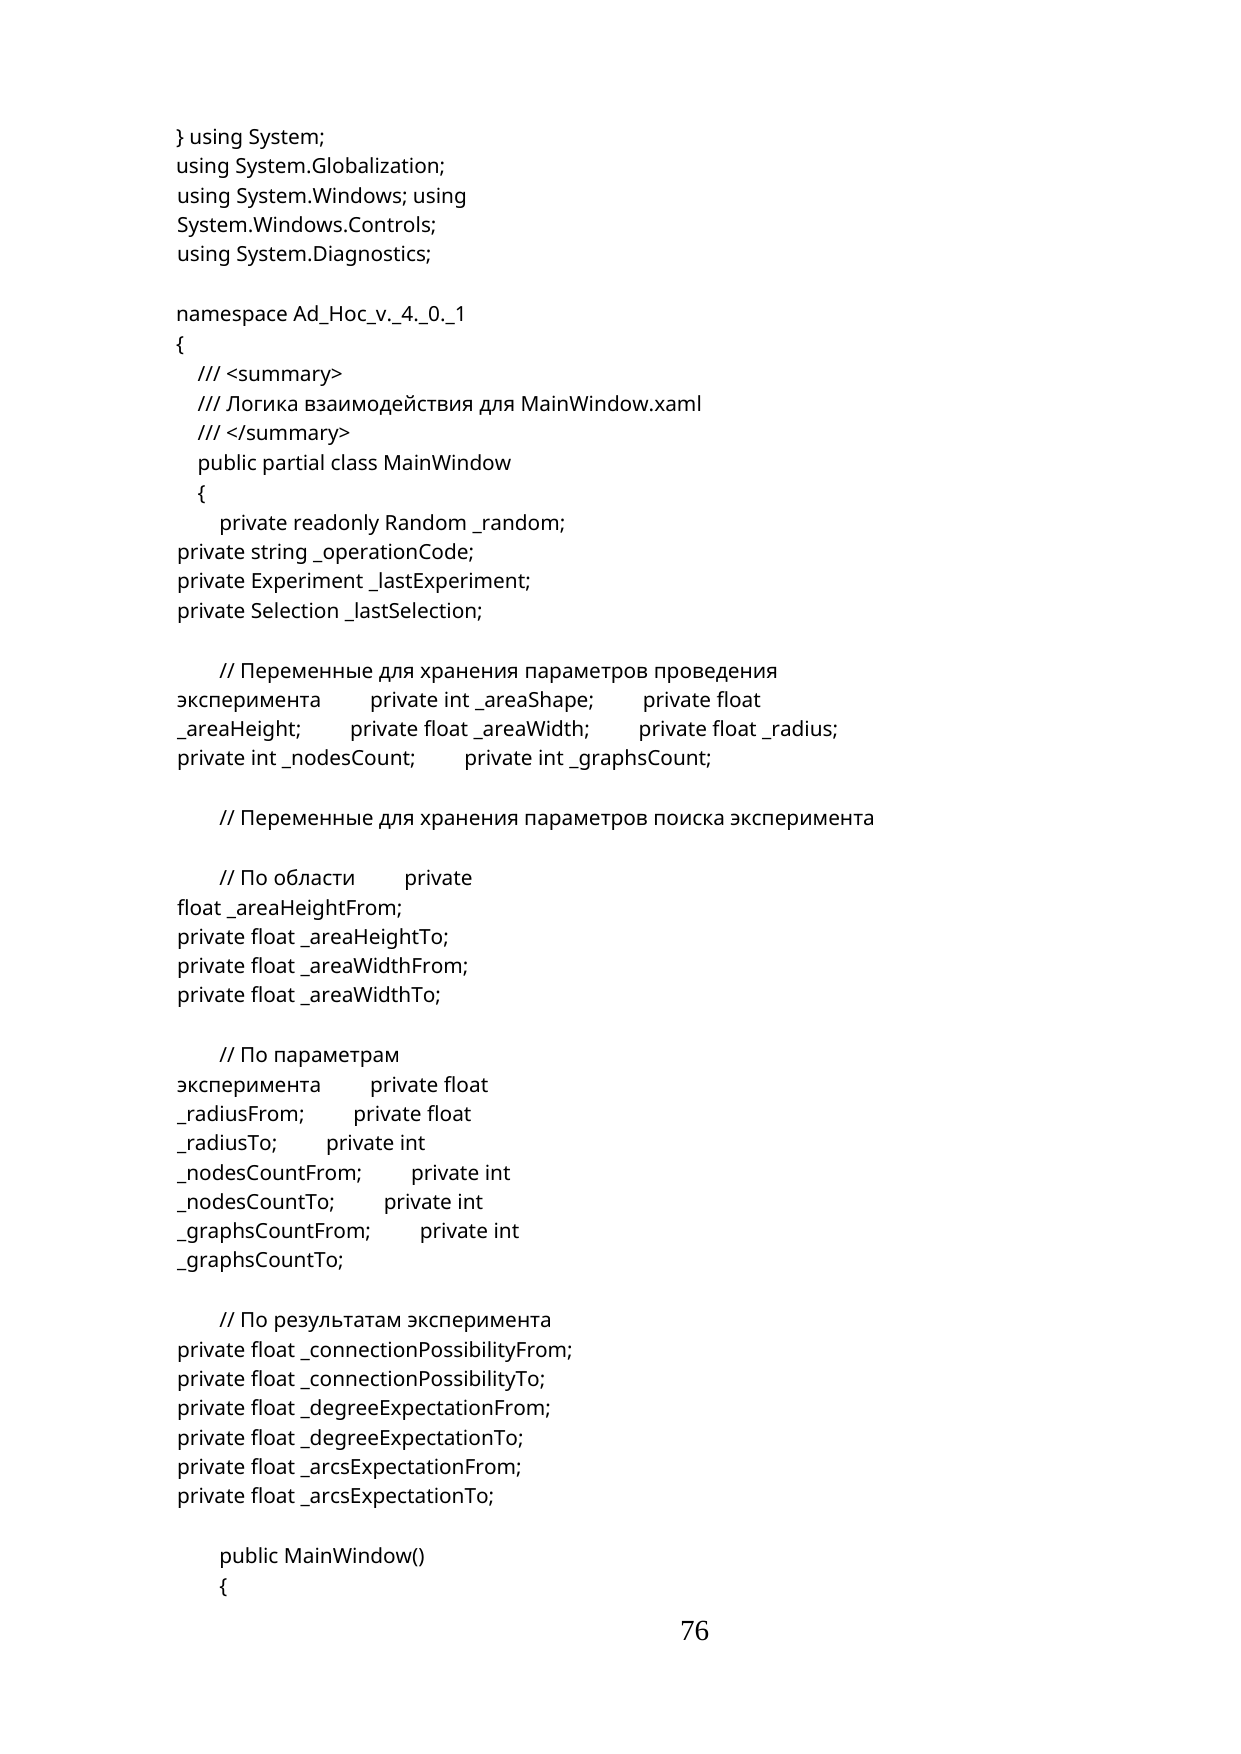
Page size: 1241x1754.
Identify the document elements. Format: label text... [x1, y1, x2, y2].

text using System.Globalization; using System.Windows; using System.Windows.Controls; using System.Diagnostics; [176, 152, 474, 268]
text // По параметрам эксперимента private float _radiusFrom; private float _radiusTo; private int _nodesCountFrom; private int _nodesCountTo; private int _graphsCountFrom; private int _graphsCountTo; [176, 1041, 534, 1274]
text /// Логика взаимодействия для MainWindow.xaml [176, 389, 1151, 417]
text private readonly Random _random; private string _operationCode; private Experiment _lastExperiment; private Selection _lastSelection; [176, 508, 569, 624]
text { [176, 329, 1151, 358]
text public partial class MainWindow [176, 448, 1151, 477]
text // По области private float _areaHeightFrom; private float _areaHeightTo; private float _areaWidthFrom; private float _areaWidthTo; [176, 863, 500, 1009]
text // Переменные для хранения параметров поиска эксперимента [176, 803, 1151, 832]
text public MainWindow() [176, 1541, 1151, 1569]
text /// <summary> [176, 359, 1151, 387]
text /// </summary> [176, 418, 1151, 447]
text { [176, 478, 1151, 507]
text } using System; [176, 122, 1151, 150]
text // По результатам эксперимента private float _connectionPossibilityFrom; private float _connectionPossibilityTo; private float _degreeExpectationFrom; private float _degreeExpectationTo; private float _arcsExpectationFrom; private float _arcsExpectationTo; [176, 1306, 602, 1509]
text namespace Ad_Hoc_v._4._0._1 [176, 299, 1151, 328]
text // Переменные для хранения параметров проведения эксперимента private int _areaShape; private float _areaHeight; private float _areaWidth; private float _radius; private int _nodesCount; private int _graphsCount; [176, 656, 883, 772]
text { [176, 1571, 1151, 1599]
